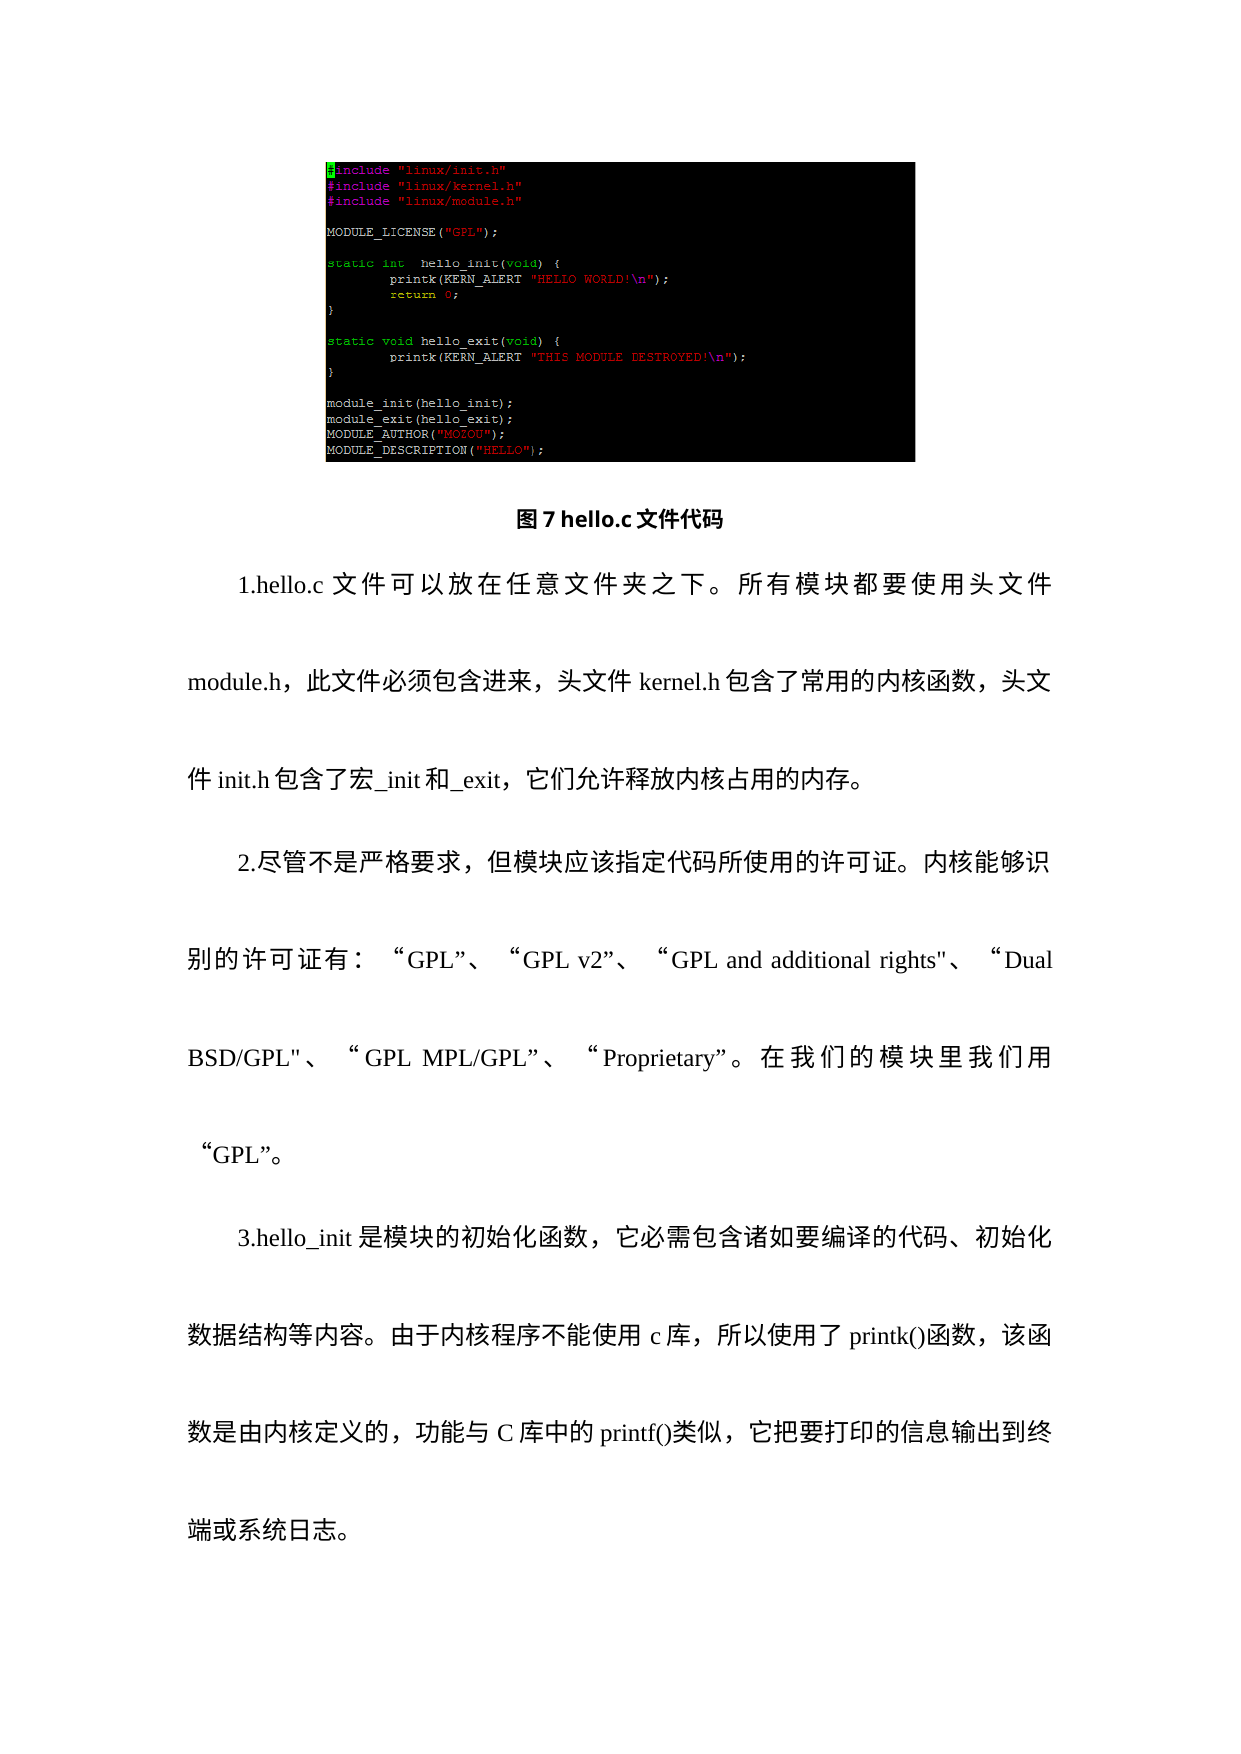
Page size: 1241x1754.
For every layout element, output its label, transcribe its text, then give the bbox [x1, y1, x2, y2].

text 3.hello_init是模块的初始化函数，它必需包含诸如要编译的代码、初始化数据结构等内容。由于内核程序不能使用c库，所以使用了printk()函数，该函数是由内核定义的，功能与C库中的printf()类似，它把要打印的信息输出到终端或系统日志。 [187, 1203, 1053, 1561]
text 2.尽管不是严格要求，但模块应该指定代码所使用的许可证。内核能够识别的许可证有：“GPL”、“GPL v2”、“GPL and additional rights"、“Dual BSD/GPL"、“GPL MPL/GPL”、“Proprietary”。在我们的模块里我们用“GPL”。 [187, 828, 1053, 1185]
text 图7 hello.c文件代码 [187, 501, 1053, 534]
picture [325, 162, 916, 462]
text 1.hello.c文件可以放在任意文件夹之下。所有模块都要使用头文件module.h，此文件必须包含进来，头文件kernel.h包含了常用的内核函数，头文件init.h包含了宏_init和_exit，它们允许释放内核占用的内存。 [187, 550, 1053, 810]
